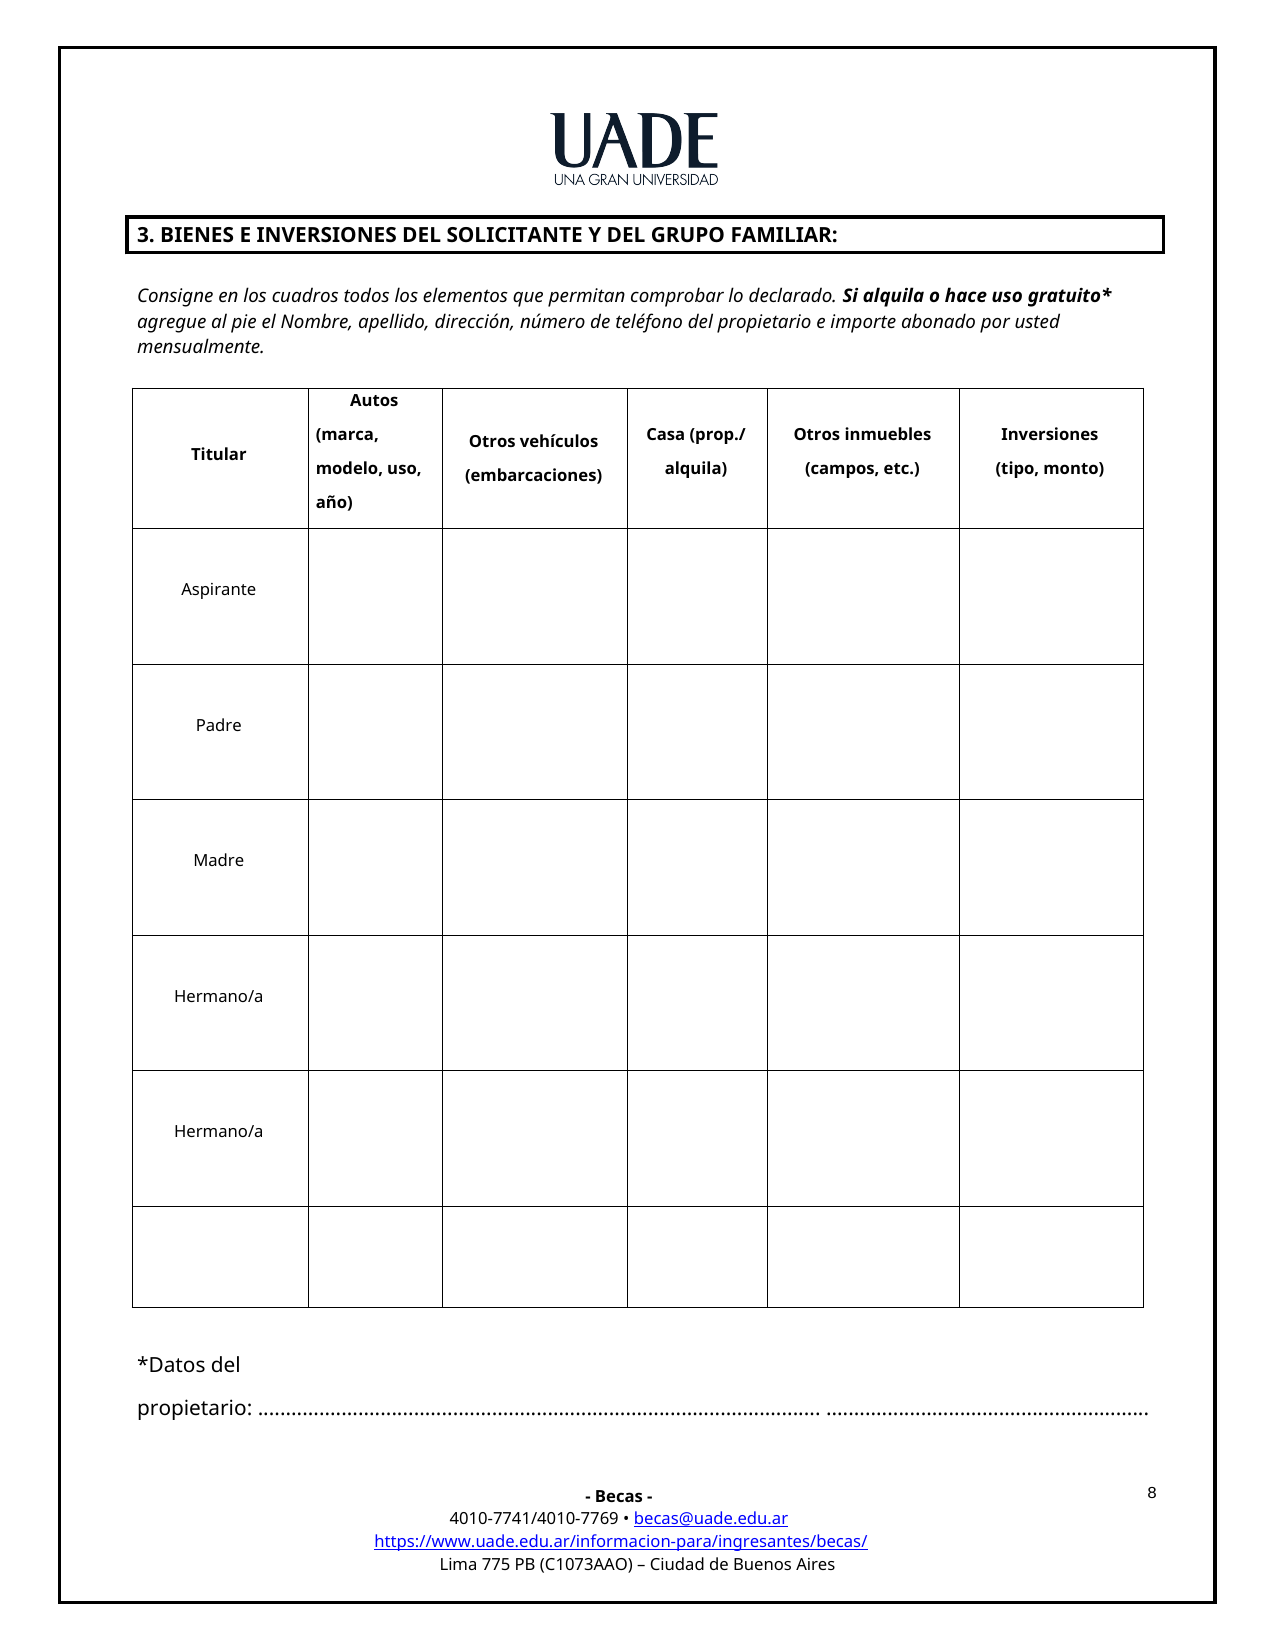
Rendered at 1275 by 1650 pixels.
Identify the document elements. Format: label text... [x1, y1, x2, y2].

table_cell [960, 665, 1143, 799]
table_cell Aspirante [133, 529, 308, 663]
table_header Autos (marca, modelo, uso, año) [309, 389, 442, 528]
table_cell Hermano/a [133, 936, 308, 1070]
table_cell [768, 1207, 959, 1307]
table_cell [443, 800, 627, 934]
table_cell [960, 800, 1143, 934]
table_cell [768, 936, 959, 1070]
table_header Titular [133, 389, 308, 528]
table_cell Padre [133, 665, 308, 799]
table_cell [960, 1071, 1143, 1206]
picture [529, 75, 746, 215]
table_cell [443, 1207, 627, 1307]
table_cell [133, 1207, 308, 1307]
table_cell [768, 800, 959, 934]
table_cell [443, 665, 627, 799]
table_header Otros inmuebles (campos, etc.) [768, 389, 959, 528]
table_cell [309, 529, 442, 663]
table_cell [628, 1071, 767, 1206]
table_header Inversiones (tipo, monto) [960, 389, 1143, 528]
table_cell [309, 936, 442, 1070]
table_cell [309, 1207, 442, 1307]
table_cell [309, 1071, 442, 1206]
table_header Casa (prop./ alquila) [628, 389, 767, 528]
table_header Otros vehículos (embarcaciones) [443, 389, 627, 528]
table_cell [628, 1207, 767, 1307]
table_cell [628, 936, 767, 1070]
table_cell [960, 529, 1143, 663]
table_cell Hermano/a [133, 1071, 308, 1206]
table_cell [628, 800, 767, 934]
table_cell [628, 665, 767, 799]
table_cell [309, 665, 442, 799]
table_cell [628, 529, 767, 663]
text Consigne en los cuadros todos los elementos que permitan comprobar lo declarado. Si alquila o hace uso gratuito* agregue al pie el Nombre, apellido, dirección, número de teléfono del propietario e importe abonado por usted mensualmente. [137, 283, 1154, 359]
table_cell [960, 1207, 1143, 1307]
table_cell [768, 665, 959, 799]
table_cell [768, 1071, 959, 1206]
table_cell [443, 1071, 627, 1206]
table_cell [443, 936, 627, 1070]
table_cell [768, 529, 959, 663]
table_cell [960, 936, 1143, 1070]
text 3. BIENES E INVERSIONES DEL SOLICITANTE Y DEL GRUPO FAMILIAR: [129, 219, 1162, 251]
table_cell [309, 800, 442, 934]
table_cell [443, 529, 627, 663]
table_cell Madre [133, 800, 308, 934]
